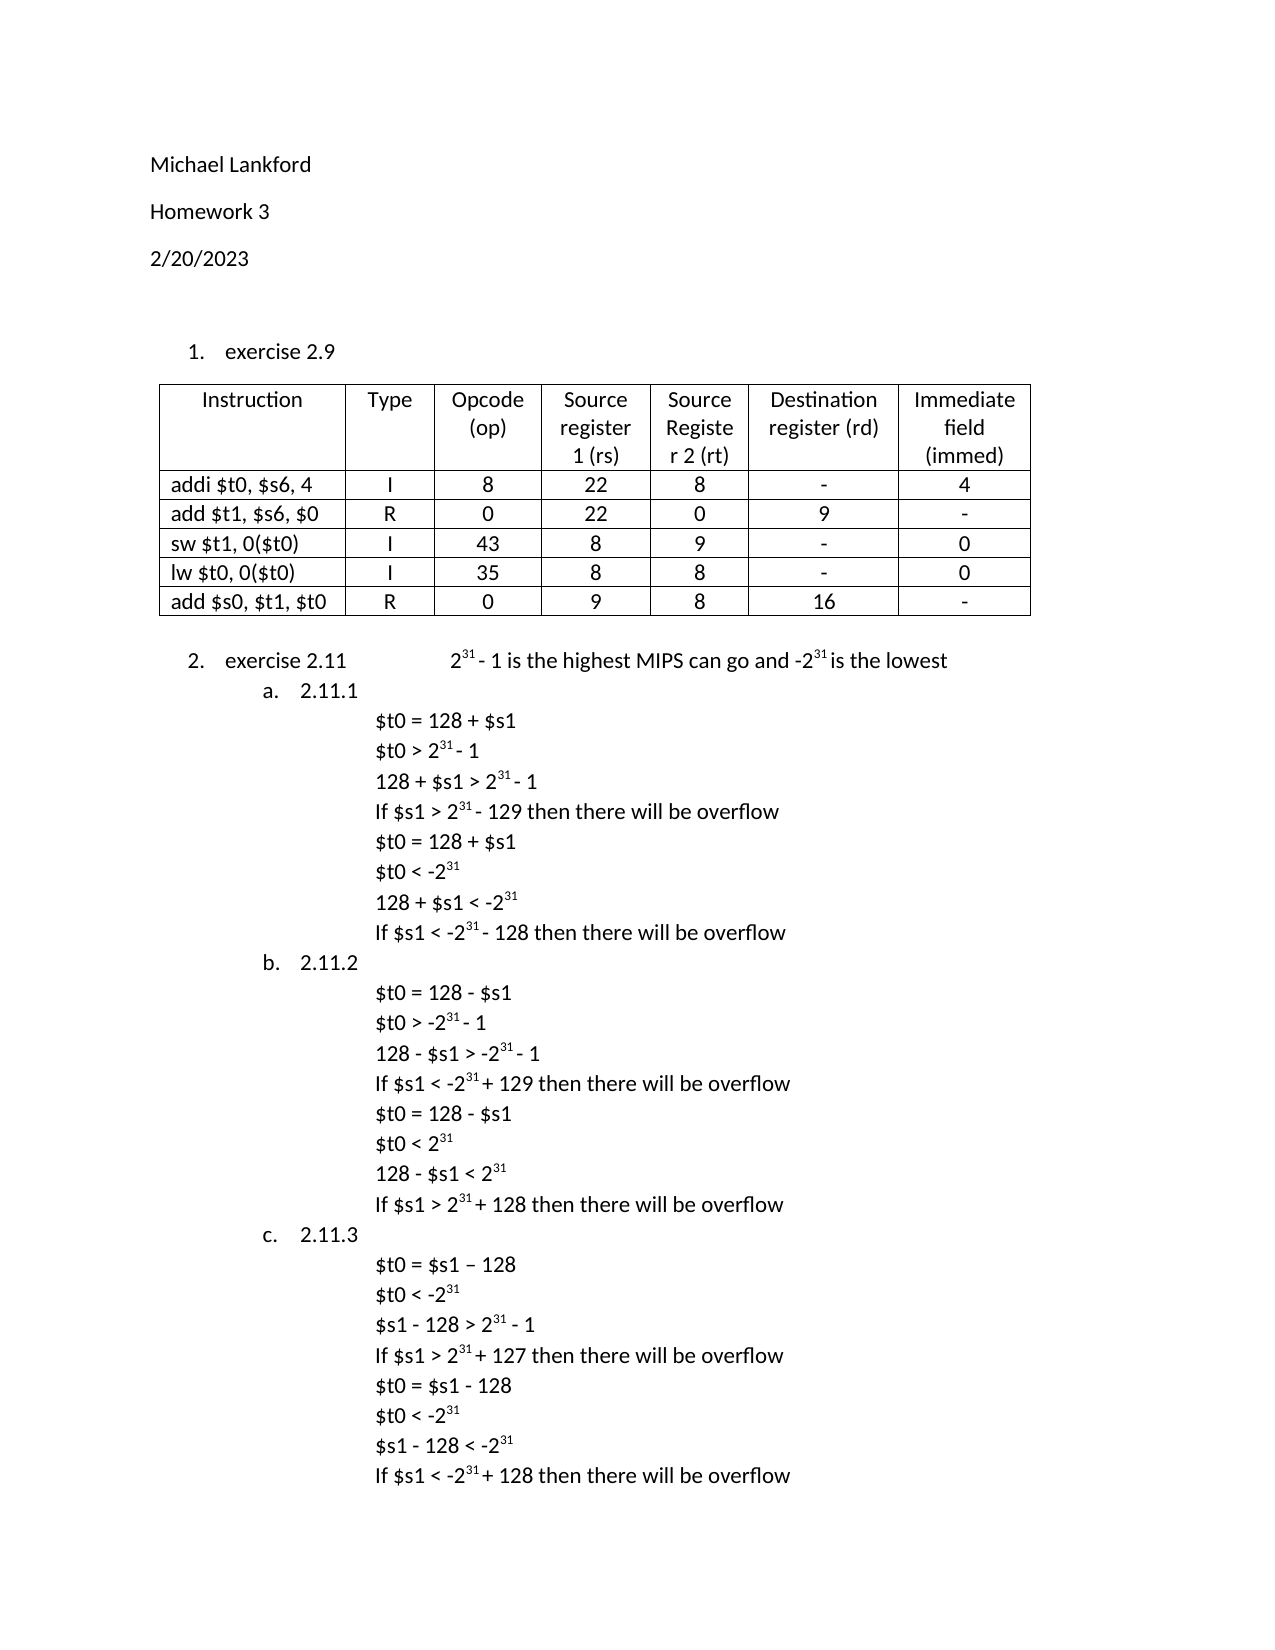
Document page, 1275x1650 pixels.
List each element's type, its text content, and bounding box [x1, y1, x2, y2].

table_cell addi $t0, $s6, 4 [160, 471, 345, 498]
table_cell 8 [542, 558, 650, 586]
table_cell add $s0, $t1, $t0 [160, 587, 345, 615]
table_header Source Register 2 (rt) [651, 385, 748, 469]
table_cell 0 [651, 500, 748, 528]
list $t0 < 231 [375, 1129, 1125, 1157]
list $t0 = 128 - $s1 [375, 1099, 1125, 1127]
table_cell 0 [435, 500, 541, 528]
list 128 + $s1 < -231 [375, 888, 1125, 916]
table_cell 16 [749, 587, 898, 615]
text Michael Lankford [150, 150, 1125, 178]
table_cell 8 [651, 558, 748, 586]
table_cell I [346, 529, 434, 557]
table_cell 0 [899, 558, 1030, 586]
table_cell 8 [651, 587, 748, 615]
list If $s1 < -231 + 129 then there will be overflow [375, 1069, 1125, 1097]
list If $s1 > 231 + 127 then there will be overflow [375, 1341, 1125, 1369]
table_cell 9 [651, 529, 748, 557]
table_cell 8 [435, 471, 541, 498]
list 2.11.2 [262, 948, 1125, 976]
table_header Source register 1 (rs) [542, 385, 650, 469]
list $t0 < -231 [375, 1280, 1125, 1308]
list 2.11.3 [262, 1220, 1125, 1248]
list $t0 = 128 + $s1 [375, 706, 1125, 734]
list If $s1 < -231 - 128 then there will be overflow [375, 918, 1125, 946]
table_cell 4 [899, 471, 1030, 498]
table_cell I [346, 471, 434, 498]
list $t0 < -231 [375, 857, 1125, 886]
table_cell 35 [435, 558, 541, 586]
table_cell 0 [899, 529, 1030, 557]
list $t0 = $s1 – 128 [375, 1250, 1125, 1278]
list 2.11.1 [262, 676, 1125, 704]
table_cell - [749, 471, 898, 498]
table_cell 8 [542, 529, 650, 557]
table_cell sw $t1, 0($t0) [160, 529, 345, 557]
table_cell 9 [749, 500, 898, 528]
table_cell - [749, 529, 898, 557]
list $t0 = 128 - $s1 [375, 978, 1125, 1006]
table_header Immediate field (immed) [899, 385, 1030, 469]
list exercise 2.11 231 - 1 is the highest MIPS can go and -231 is the lowest [187, 646, 1125, 674]
list $s1 - 128 < -231 [375, 1431, 1125, 1459]
table_header Type [346, 385, 434, 469]
table_cell 8 [651, 471, 748, 498]
table_cell - [899, 500, 1030, 528]
table_cell 9 [542, 587, 650, 615]
table_cell lw $t0, 0($t0) [160, 558, 345, 586]
list $t0 = $s1 - 128 [375, 1371, 1125, 1399]
list If $s1 > 231 - 129 then there will be overflow [375, 797, 1125, 825]
table_cell - [749, 558, 898, 586]
list $t0 > 231 - 1 [375, 737, 1125, 765]
table_cell 22 [542, 471, 650, 498]
table_cell R [346, 500, 434, 528]
list $t0 = 128 + $s1 [375, 827, 1125, 855]
table_header Opcode (op) [435, 385, 541, 469]
list 128 - $s1 > -231 - 1 [375, 1039, 1125, 1067]
table_cell 22 [542, 500, 650, 528]
table_header Destination register (rd) [749, 385, 898, 469]
table_cell 0 [435, 587, 541, 615]
table_header Instruction [160, 385, 345, 469]
list exercise 2.9 [187, 337, 1125, 366]
text 2/20/2023 [150, 244, 1125, 272]
table_cell add $t1, $s6, $0 [160, 500, 345, 528]
table_cell 43 [435, 529, 541, 557]
table_cell R [346, 587, 434, 615]
table_cell I [346, 558, 434, 586]
list 128 + $s1 > 231 - 1 [375, 767, 1125, 795]
list $t0 < -231 [375, 1401, 1125, 1429]
list If $s1 < -231 + 128 then there will be overflow [375, 1462, 1125, 1490]
table_cell - [899, 587, 1030, 615]
list $s1 - 128 > 231 - 1 [375, 1311, 1125, 1339]
list 128 - $s1 < 231 [375, 1159, 1125, 1188]
list If $s1 > 231 + 128 then there will be overflow [375, 1190, 1125, 1218]
text Homework 3 [150, 197, 1125, 225]
list $t0 > -231 - 1 [375, 1008, 1125, 1037]
